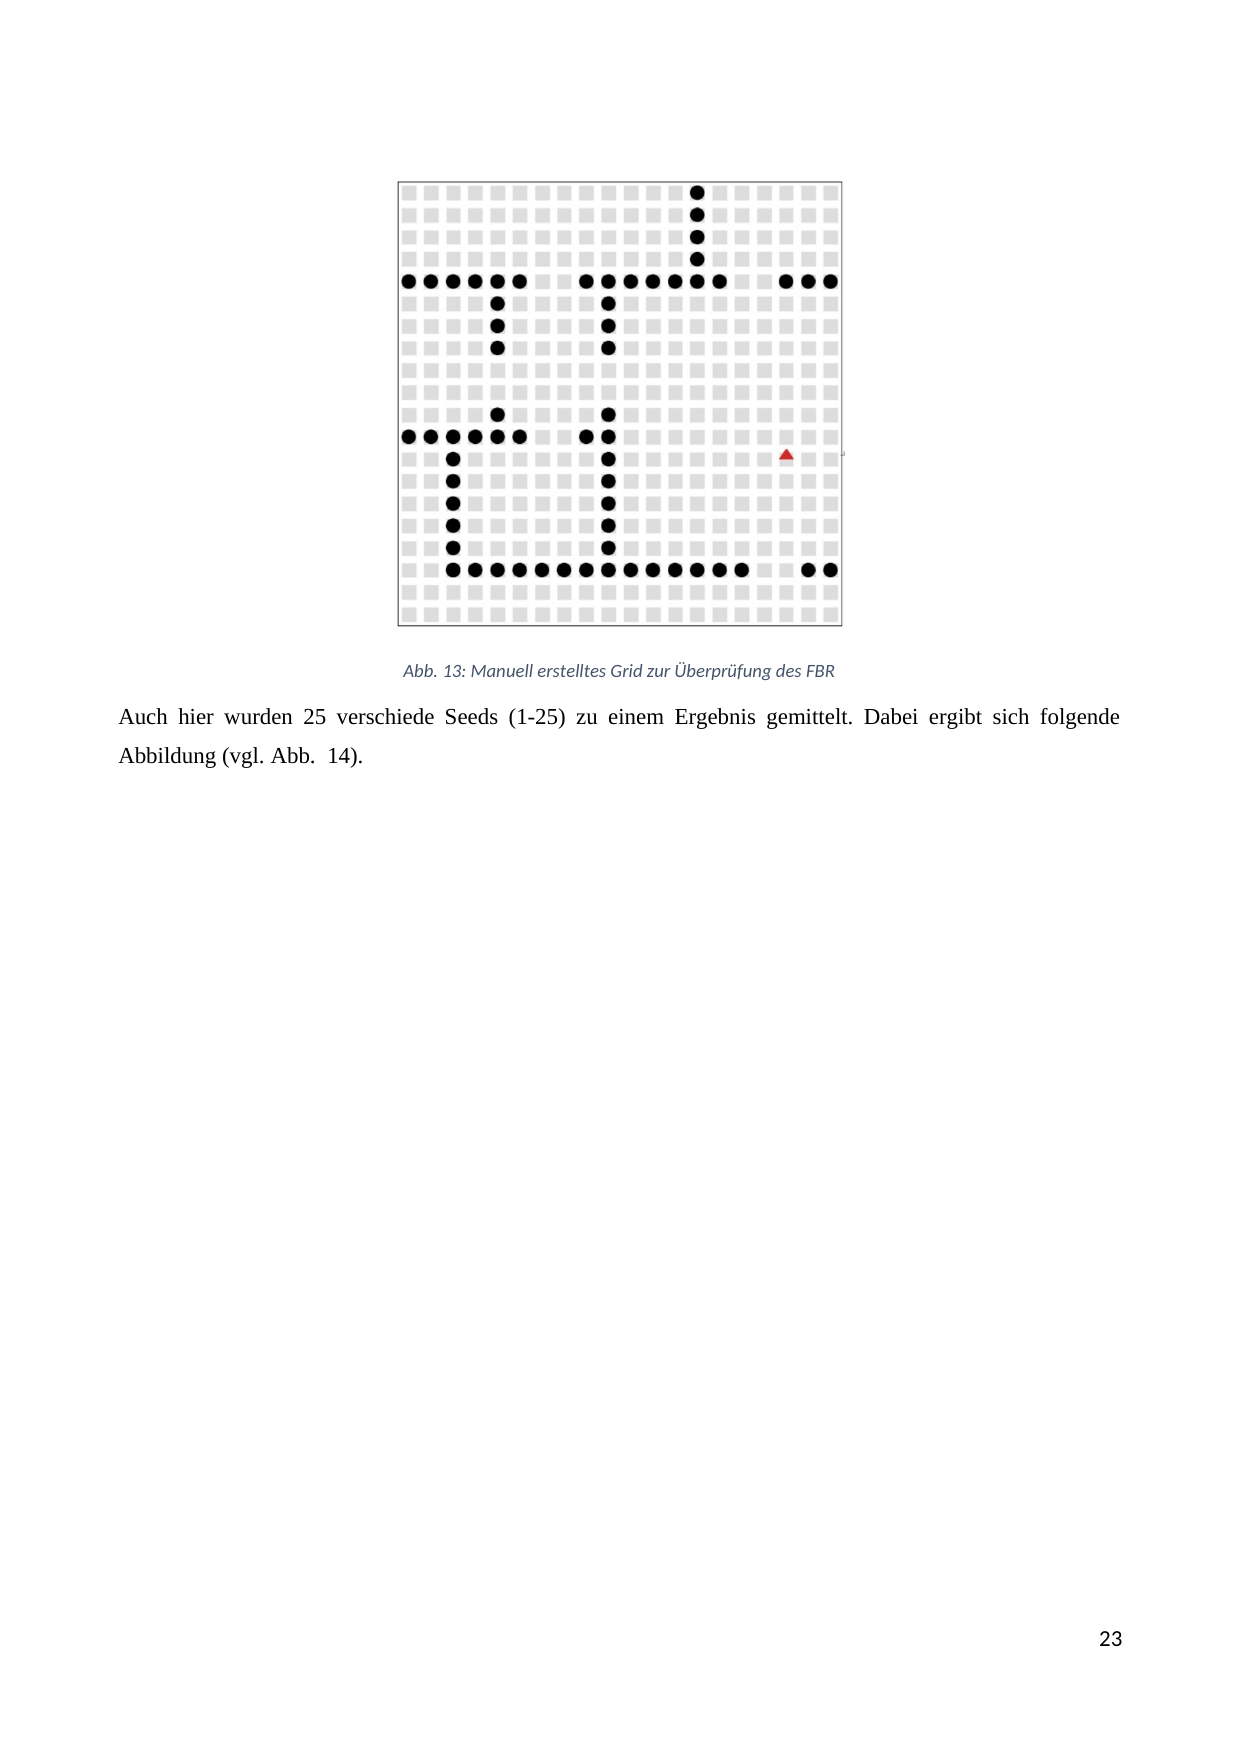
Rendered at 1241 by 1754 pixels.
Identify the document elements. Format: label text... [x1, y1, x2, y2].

text Auch hier wurden 25 verschiede Seeds (1-25) zu einem Ergebnis gemittelt. Dabei ergibt sich folgende Abbildung (vgl. Abb. 14). [118, 703, 1122, 768]
text Abb. 13: Manuell erstelltes Grid zur Überprüfung des FBR [118, 659, 1122, 682]
picture [394, 177, 846, 629]
